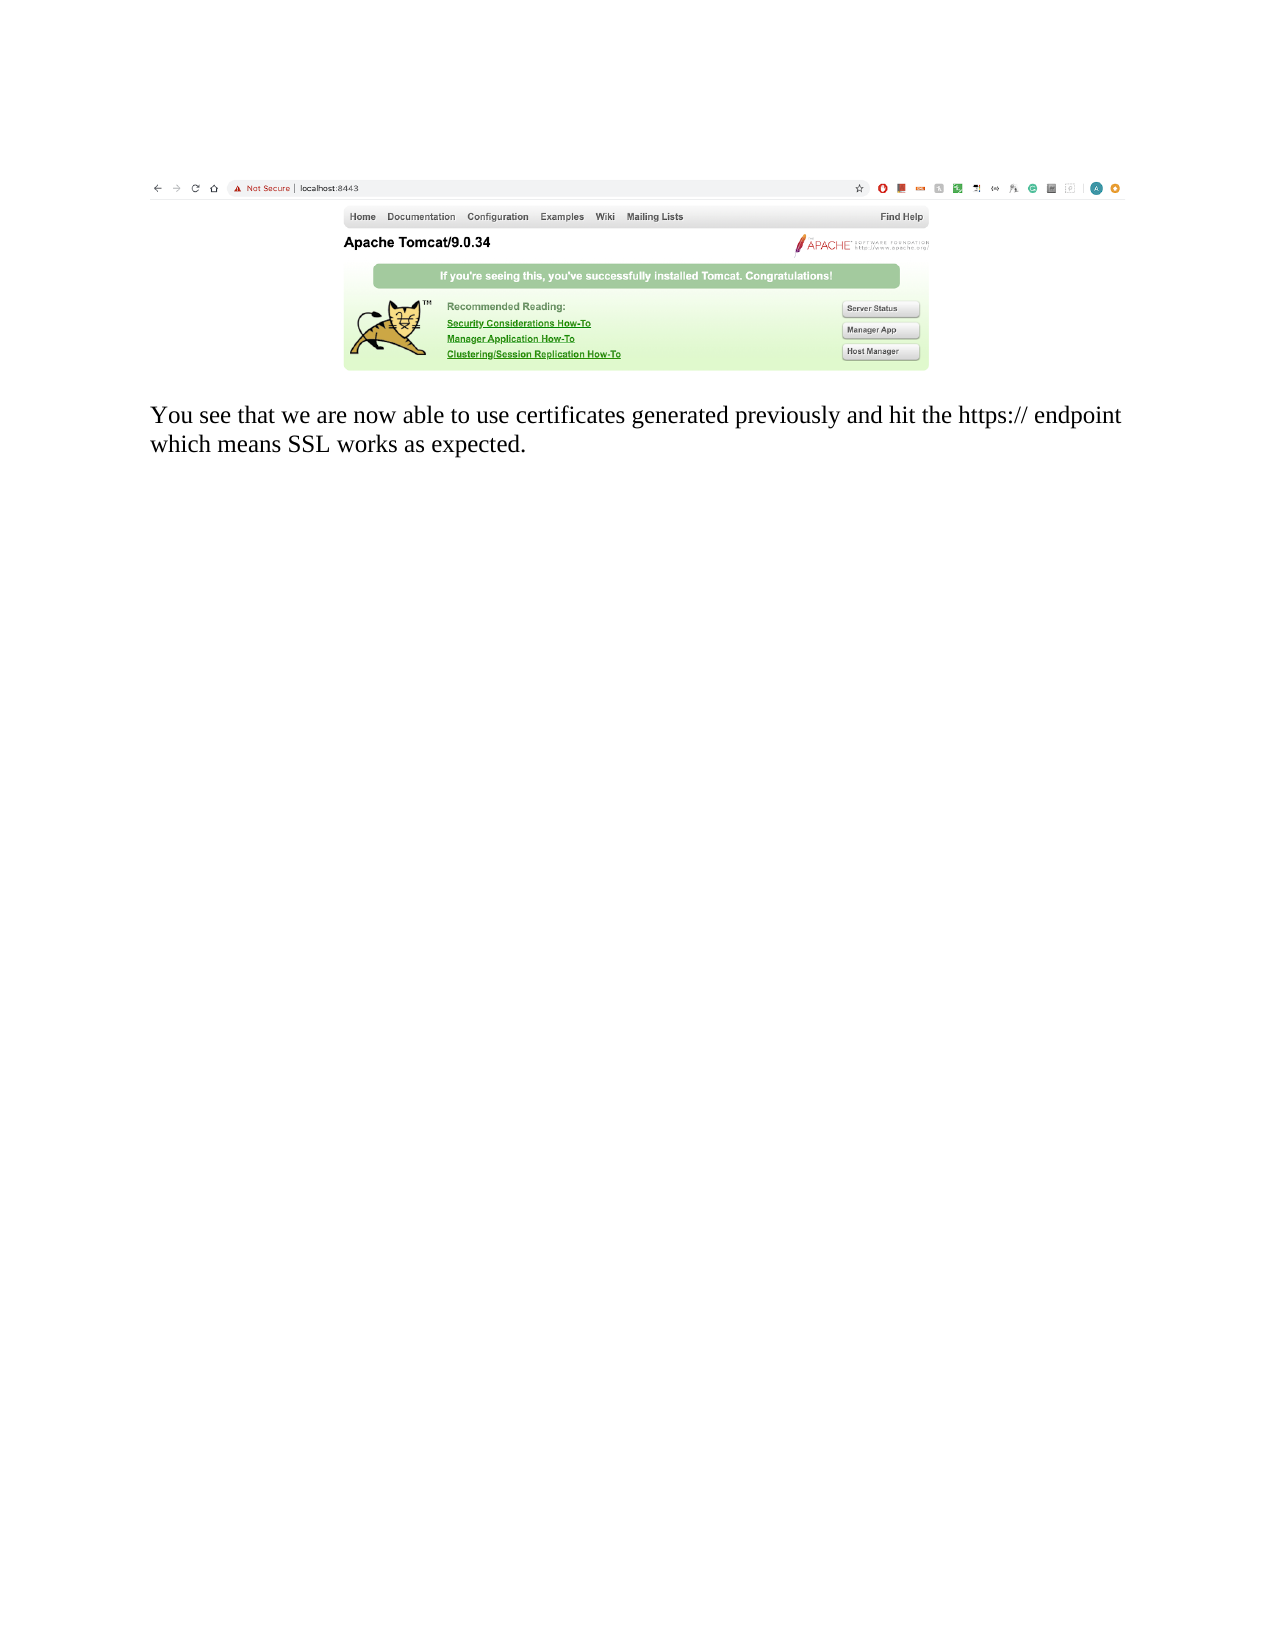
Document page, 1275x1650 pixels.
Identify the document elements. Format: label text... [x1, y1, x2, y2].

text You see that we are now able to use certificates generated previously and hit the https:// endpoint which means SSL works as expected. [150, 401, 1125, 458]
picture [150, 178, 1125, 372]
